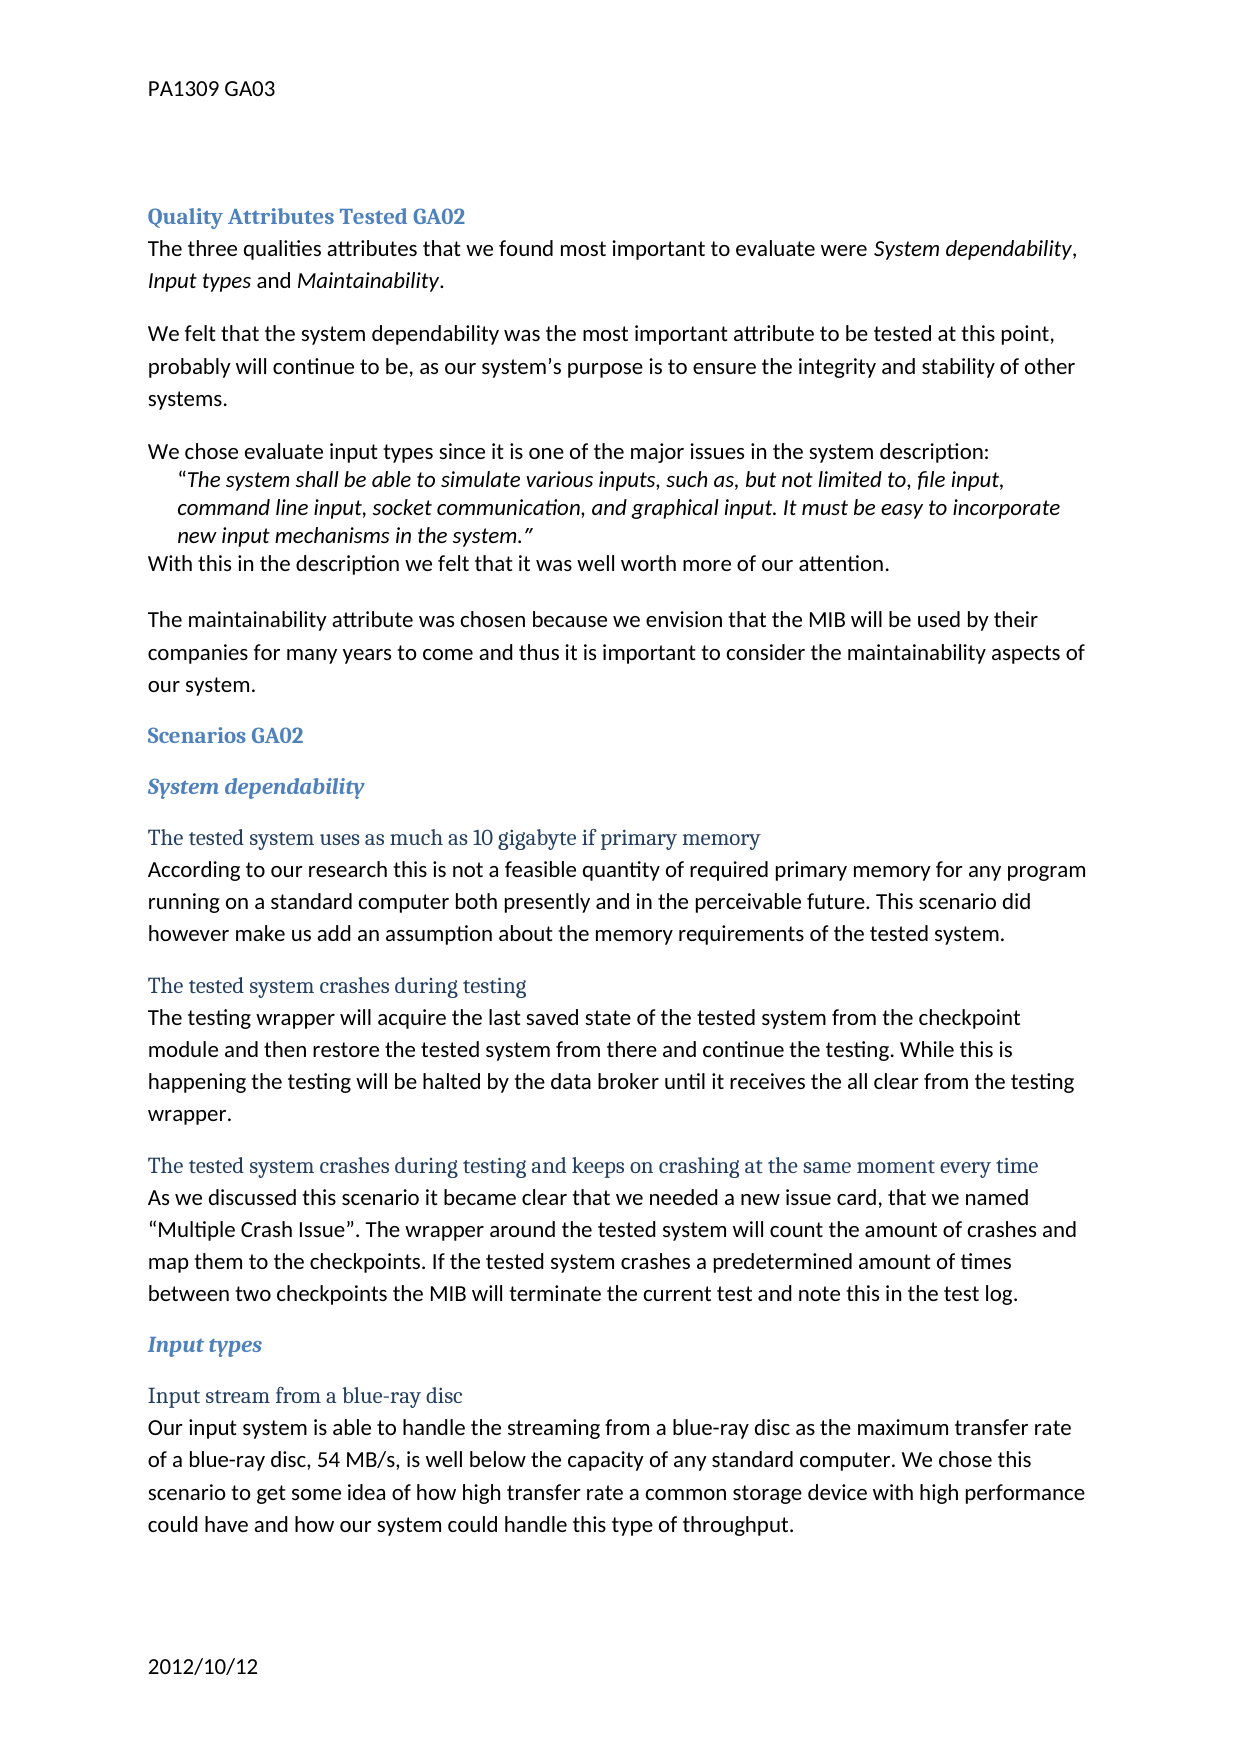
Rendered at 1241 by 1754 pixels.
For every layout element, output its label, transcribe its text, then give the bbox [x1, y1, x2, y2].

text The testing wrapper will acquire the last saved state of the tested system from the checkpoint module and then restore the tested system from there and continue the testing. While this is happening the testing will be halted by the data broker until it receives the all clear from the testing wrapper. [148, 1003, 1093, 1127]
text Our input system is able to handle the streaming from a blue-ray disc as the maximum transfer rate of a blue-ray disc, 54 MB/s, is well below the capacity of any standard computer. We chose this scenario to get some idea of how high transfer rate a common storage device with high performance could have and how our system could handle this type of throughput. [148, 1413, 1093, 1538]
text The three qualities attributes that we found most important to evaluate were System dependability, Input types and Maintainability. [148, 234, 1093, 294]
subtitle System dependability [148, 774, 1093, 800]
subtitle Scenarios GA02 [148, 723, 1093, 749]
text As we discussed this scenario it became clear that we needed a new issue card, that we named “Multiple Crash Issue”. The wrapper around the tested system will count the amount of crashes and map them to the checkpoints. If the tested system crashes a predetermined amount of times between two checkpoints the MIB will terminate the current test and note this in the test log. [148, 1183, 1093, 1307]
subtitle The tested system crashes during testing and keeps on crashing at the same moment every time [148, 1152, 1093, 1179]
text With this in the description we felt that it was well worth more of our attention. [148, 549, 1093, 577]
text According to our research this is not a feasible quantity of required primary memory for any program running on a standard computer both presently and in the perceivable future. This scenario did however make us add an assumption about the memory requirements of the tested system. [148, 855, 1093, 948]
subtitle The tested system uses as much as 10 gigabyte if primary memory [148, 825, 1093, 851]
text “The system shall be able to simulate various inputs, such as, but not limited to, file input, [177, 465, 1063, 493]
subtitle The tested system crashes during testing [148, 973, 1093, 999]
subtitle Quality Attributes Tested GA02 [148, 204, 1093, 231]
text The maintainability attribute was chosen because we envision that the MIB will be used by their companies for many years to come and thus it is important to consider the maintainability aspects of our system. [148, 606, 1093, 698]
text command line input, socket communication, and graphical input. It must be easy to incorporate new input mechanisms in the system.” [177, 493, 1063, 549]
text We chose evaluate input types since it is one of the major issues in the system description: [148, 437, 1093, 465]
subtitle Input stream from a blue-ray disc [148, 1383, 1093, 1409]
text We felt that the system dependability was the most important attribute to be tested at this point, probably will continue to be, as our system’s purpose is to ensure the integrity and stability of other systems. [148, 319, 1093, 412]
subtitle Input types [148, 1332, 1093, 1358]
